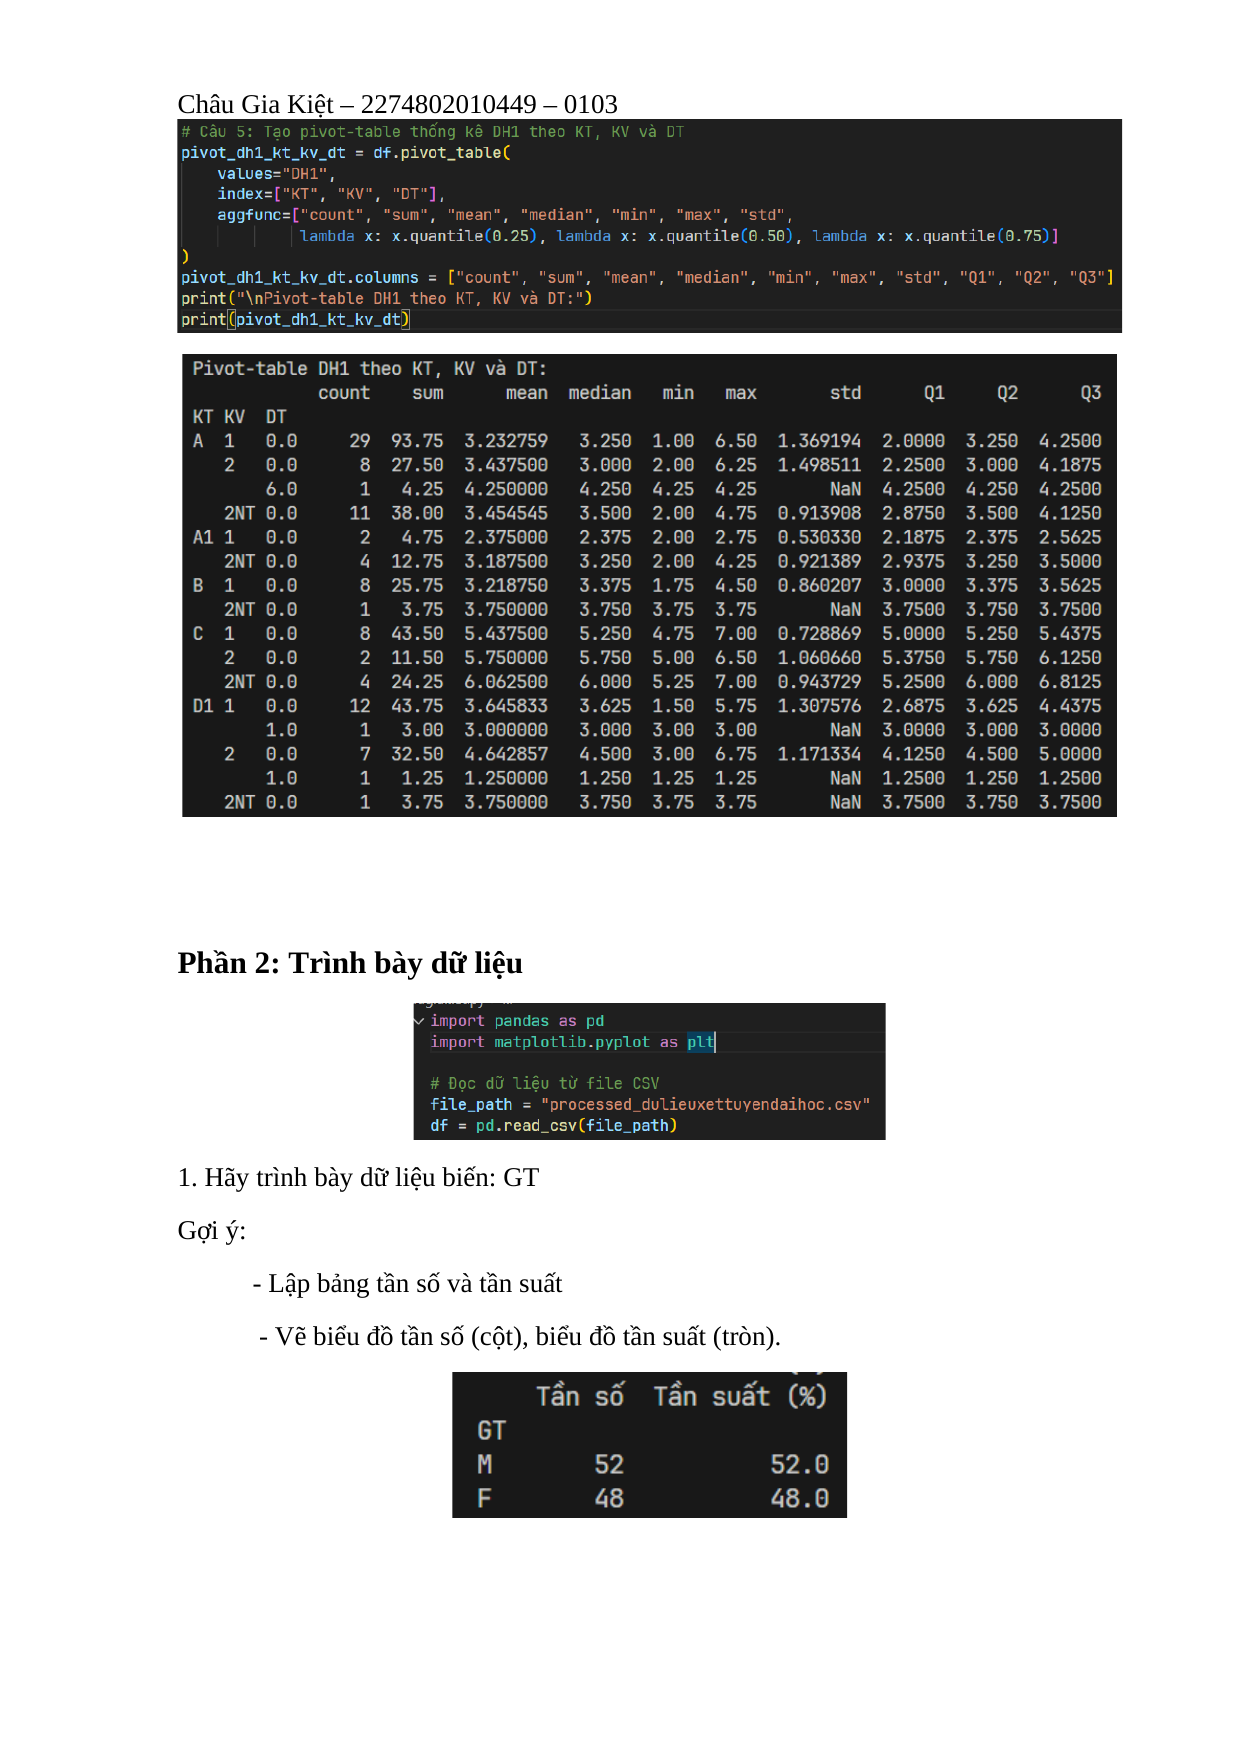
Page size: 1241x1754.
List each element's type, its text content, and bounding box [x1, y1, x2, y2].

picture [182, 354, 1117, 817]
text Phần 2: Trình bày dữ liệu [177, 944, 1122, 980]
text 1. Hãy trình bày dữ liệu biến: GT [177, 1161, 1122, 1192]
text - Lập bảng tần số và tần suất [252, 1267, 1122, 1298]
picture [452, 1372, 848, 1518]
picture [413, 1003, 886, 1140]
picture [177, 119, 1123, 333]
text - Vẽ biểu đồ tần số (cột), biểu đồ tần suất (tròn). [252, 1320, 1122, 1351]
text Gợi ý: [177, 1214, 1122, 1245]
